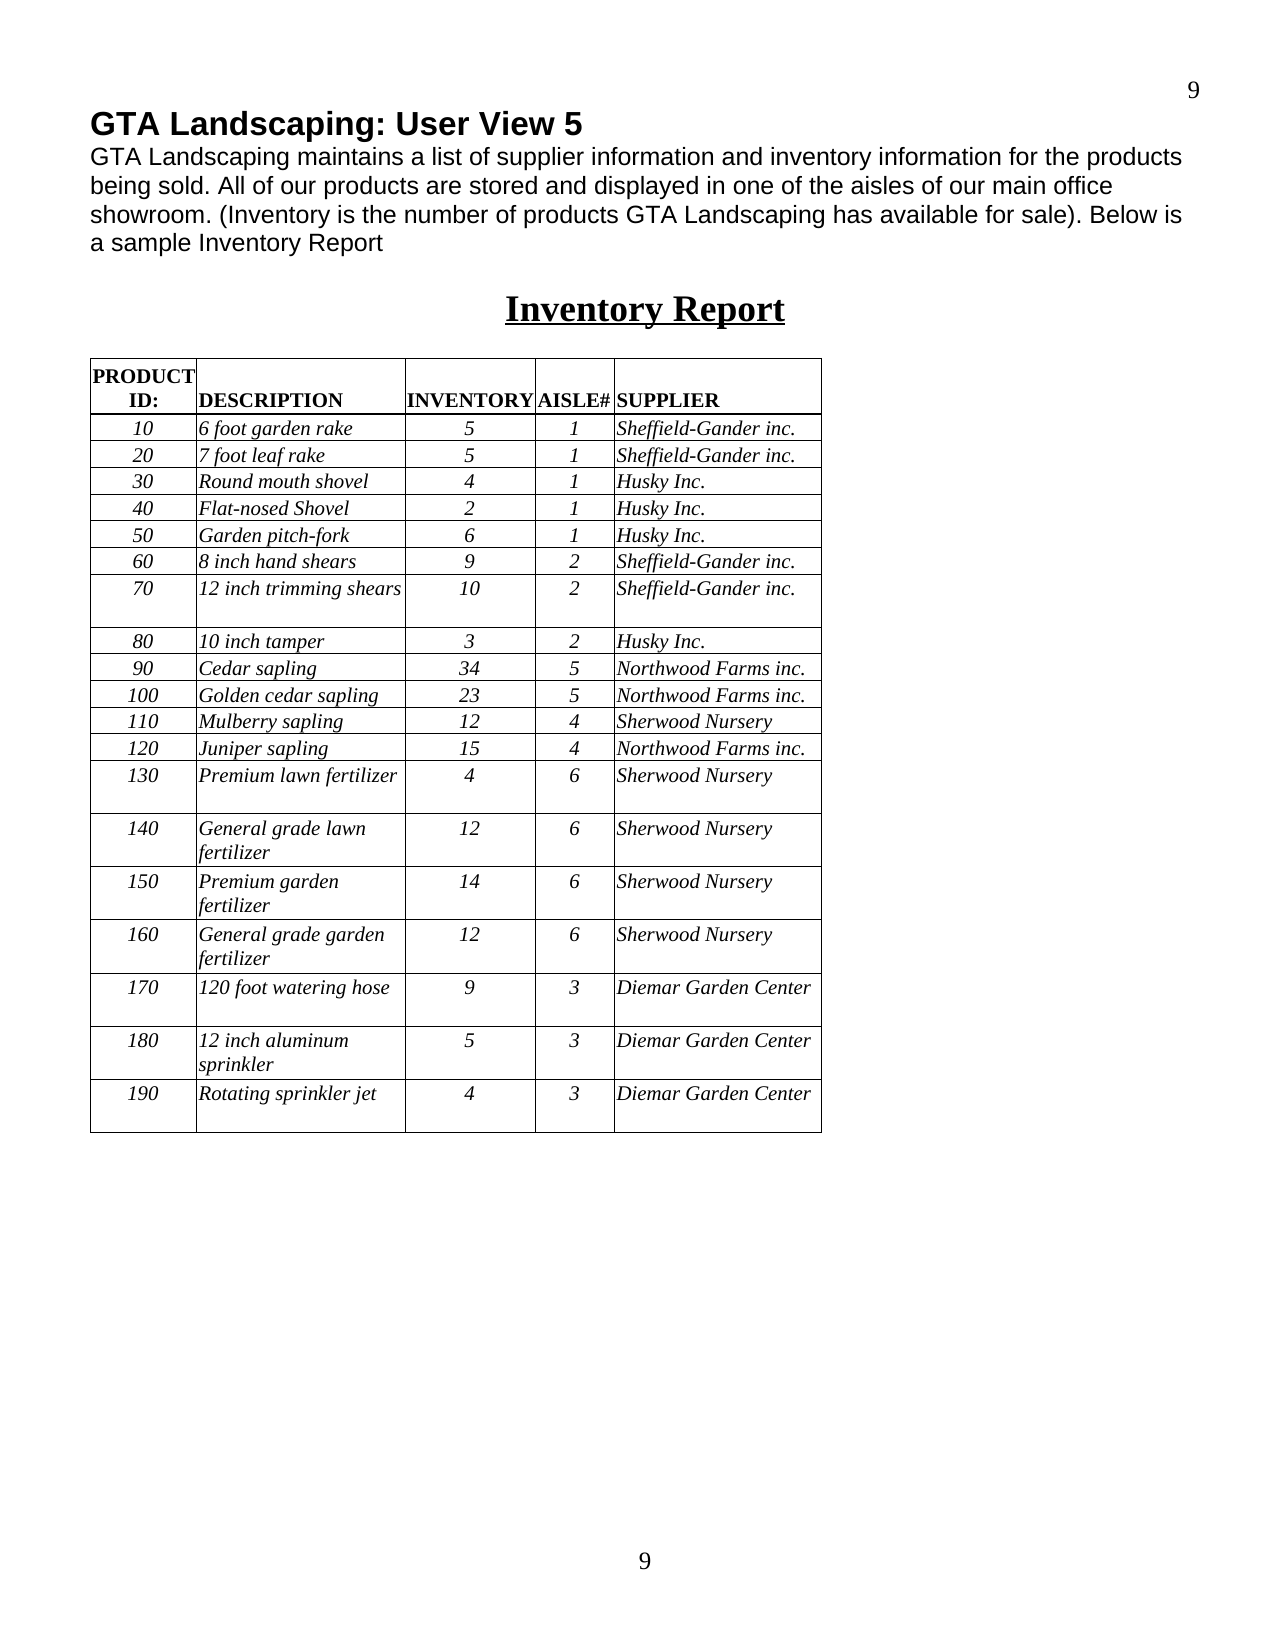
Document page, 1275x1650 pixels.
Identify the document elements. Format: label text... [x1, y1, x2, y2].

table_cell 4 [406, 468, 535, 493]
table_cell 80 [91, 628, 196, 653]
table_cell 120 [91, 734, 196, 760]
text GTA Landscaping maintains a list of supplier information and inventory information for the products being sold. All of our products are stored and displayed in one of the aisles of our main office showroom. (Inventory is the number of products GTA Landscaping has available for sale). Below is a sample Inventory Report [90, 142, 1200, 257]
table_cell 12 inch aluminum sprinkler [197, 1027, 405, 1079]
table_cell 6 [536, 867, 614, 919]
table_cell General grade garden fertilizer [197, 920, 405, 972]
table_cell 180 [91, 1027, 196, 1079]
table_cell 20 [91, 441, 196, 467]
table_cell Sherwood Nursery [615, 814, 821, 866]
table_cell Round mouth shovel [197, 468, 405, 493]
table_cell 90 [91, 654, 196, 680]
table_header PRODUCT ID: [91, 359, 196, 412]
table_cell 4 [406, 1080, 535, 1132]
table_cell Sherwood Nursery [615, 708, 821, 733]
table_cell 5 [536, 654, 614, 680]
table_cell [615, 1027, 821, 1079]
table_cell Northwood Farms inc. [615, 681, 821, 707]
table_cell 6 foot garden rake [197, 415, 405, 440]
table_cell 6 [406, 521, 535, 547]
table_cell 3 [536, 1080, 614, 1132]
table_cell 140 [91, 814, 196, 866]
table_cell 4 [536, 708, 614, 733]
table_cell 150 [91, 867, 196, 919]
table_cell Flat-nosed Shovel [197, 495, 405, 520]
table_cell 1 [536, 415, 614, 440]
table_cell 70 [91, 575, 196, 627]
table_cell Sheffield-Gander inc. [615, 575, 821, 627]
table_cell General grade lawn fertilizer [197, 814, 405, 866]
table_cell 12 inch trimming shears [197, 575, 405, 627]
table_cell 15 [406, 734, 535, 760]
table_cell 1 [536, 495, 614, 520]
table_cell 2 [536, 575, 614, 627]
table_cell Garden pitch-fork [197, 521, 405, 547]
table_cell 12 [406, 814, 535, 866]
table_cell 3 [406, 628, 535, 653]
table_cell Sheffield-Gander inc. [615, 415, 821, 440]
table_cell 9 [406, 548, 535, 573]
table_cell 190 [91, 1080, 196, 1132]
table_cell [615, 1080, 821, 1132]
table_cell Rotating sprinkler jet [197, 1080, 405, 1132]
table_header INVENTORY [406, 359, 535, 412]
text Inventory Report [90, 286, 1200, 329]
table_cell 30 [91, 468, 196, 493]
table_cell 100 [91, 681, 196, 707]
table_cell 1 [536, 521, 614, 547]
table_header AISLE# [536, 359, 614, 412]
table_cell 50 [91, 521, 196, 547]
table_cell 10 [406, 575, 535, 627]
table_cell 12 [406, 920, 535, 972]
table_cell Sheffield-Gander inc. [615, 548, 821, 573]
subtitle GTA Landscaping: User View 5 [90, 104, 1200, 142]
table_cell Northwood Farms inc. [615, 654, 821, 680]
table_cell 8 inch hand shears [197, 548, 405, 573]
table_cell Husky Inc. [615, 628, 821, 653]
table_cell Husky Inc. [615, 495, 821, 520]
table_cell 12 [406, 708, 535, 733]
table_cell Sherwood Nursery [615, 920, 821, 972]
table_cell Sherwood Nursery [615, 867, 821, 919]
table_cell 6 [536, 920, 614, 972]
table_cell 4 [406, 761, 535, 813]
table_cell 60 [91, 548, 196, 573]
table_cell 130 [91, 761, 196, 813]
table_cell 40 [91, 495, 196, 520]
table_cell 10 inch tamper [197, 628, 405, 653]
table_cell Premium lawn fertilizer [197, 761, 405, 813]
table_cell 4 [536, 734, 614, 760]
table_cell 170 [91, 974, 196, 1026]
table_header DESCRIPTION [197, 359, 405, 412]
table_cell 5 [536, 681, 614, 707]
table_cell 10 [91, 415, 196, 440]
table_cell Northwood Farms inc. [615, 734, 821, 760]
table_cell Golden cedar sapling [197, 681, 405, 707]
table_cell 34 [406, 654, 535, 680]
table_cell Juniper sapling [197, 734, 405, 760]
table_cell 1 [536, 468, 614, 493]
table_cell 3 [536, 974, 614, 1026]
table_cell 160 [91, 920, 196, 972]
table_cell Premium garden fertilizer [197, 867, 405, 919]
table_cell 7 foot leaf rake [197, 441, 405, 467]
table_cell Husky Inc. [615, 521, 821, 547]
table_cell 2 [406, 495, 535, 520]
table_cell Mulberry sapling [197, 708, 405, 733]
table_cell 5 [406, 415, 535, 440]
table_cell 1 [536, 441, 614, 467]
table_cell 5 [406, 441, 535, 467]
table_cell 2 [536, 548, 614, 573]
table_header SUPPLIER [615, 359, 821, 412]
table_cell Husky Inc. [615, 468, 821, 493]
table_cell Sherwood Nursery [615, 761, 821, 813]
table_cell 6 [536, 761, 614, 813]
table_cell Cedar sapling [197, 654, 405, 680]
table_cell 23 [406, 681, 535, 707]
table_cell 14 [406, 867, 535, 919]
table_cell 3 [536, 1027, 614, 1079]
table_cell Sheffield-Gander inc. [615, 441, 821, 467]
table_cell 6 [536, 814, 614, 866]
table_cell 9 [406, 974, 535, 1026]
table_cell 120 foot watering hose [197, 974, 405, 1026]
table_cell 2 [536, 628, 614, 653]
table_cell [615, 974, 821, 1026]
table_cell 110 [91, 708, 196, 733]
table_cell 5 [406, 1027, 535, 1079]
